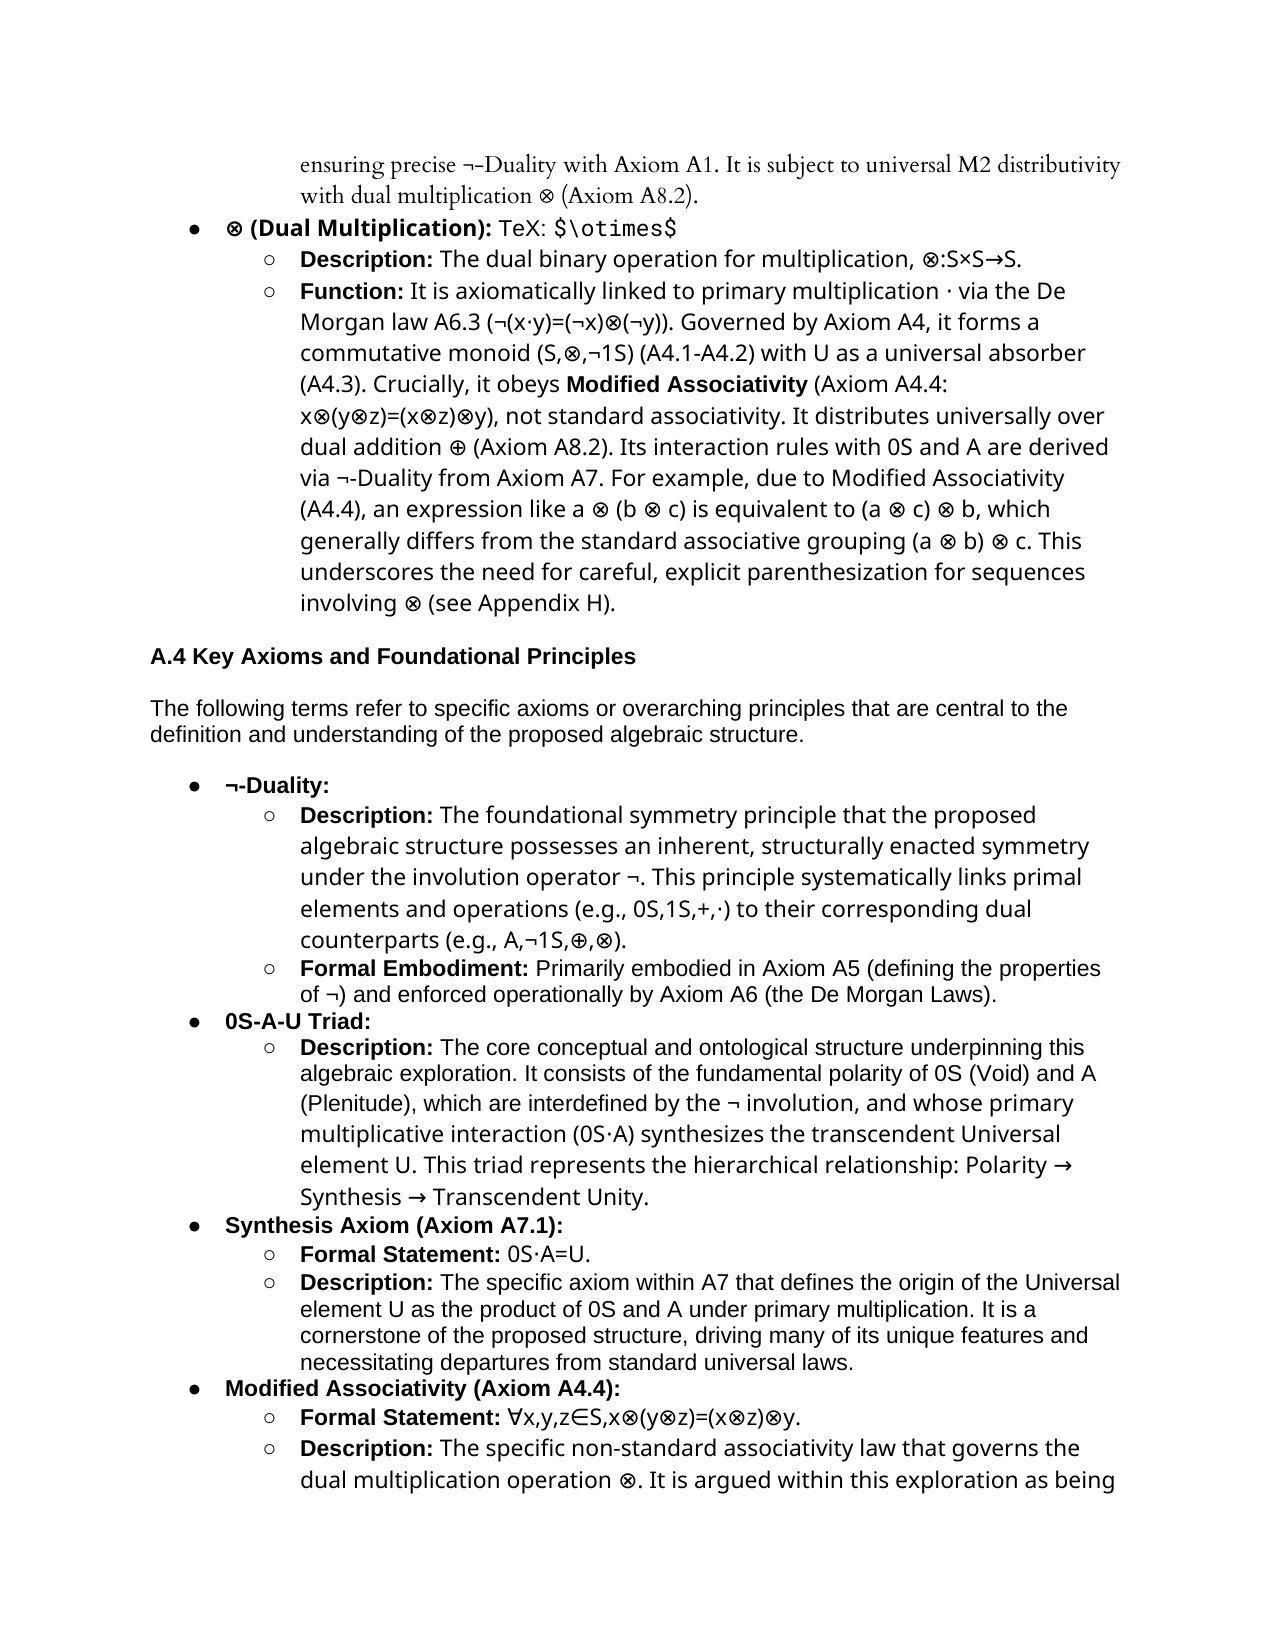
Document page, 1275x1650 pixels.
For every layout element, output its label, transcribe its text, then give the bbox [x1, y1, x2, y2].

list Formal Statement: ∀x,y,z∈S,x⊗(y⊗z)=(x⊗z)⊗y. [262, 1401, 1125, 1432]
list Function: It is axiomatically linked to primary multiplication ⋅ via the De Morgan law A6.3 (¬(x⋅y)=(¬x)⊗(¬y)). Governed by Axiom A4, it forms a commutative monoid (S,⊗,¬1S​) (A4.1-A4.2) with U as a universal absorber (A4.3). Crucially, it obeys Modified Associativity (Axiom A4.4: x⊗(y⊗z)=(x⊗z)⊗y), not standard associativity. It distributes universally over dual addition ⊕ (Axiom A8.2). Its interaction rules with 0S​ and A are derived via ¬-Duality from Axiom A7. For example, due to Modified Associativity (A4.4), an expression like a ⊗ (b ⊗ c) is equivalent to (a ⊗ c) ⊗ b, which generally differs from the standard associative grouping (a ⊗ b) ⊗ c. This underscores the need for careful, explicit parenthesization for sequences involving ⊗ (see Appendix H). [262, 274, 1125, 618]
list Formal Embodiment: Primarily embodied in Axiom A5 (defining the properties of ¬) and enforced operationally by Axiom A6 (the De Morgan Laws). [262, 955, 1125, 1008]
list ¬-Duality: [187, 772, 1125, 799]
list 0S​-A-U Triad: [187, 1008, 1125, 1034]
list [262, 1432, 1125, 1495]
text A.4 Key Axioms and Foundational Principles [150, 643, 1125, 670]
list Description: The dual binary operation for multiplication, ⊗:S×S→S. [262, 243, 1125, 274]
list Description: The foundational symmetry principle that the proposed algebraic structure possesses an inherent, structurally enacted symmetry under the involution operator ¬. This principle systematically links primal elements and operations (e.g., 0S​,1S​,+,⋅) to their corresponding dual counterparts (e.g., A,¬1S​,⊕,⊗). [262, 799, 1125, 955]
list Modified Associativity (Axiom A4.4): [187, 1375, 1125, 1401]
list Description: The specific axiom within A7 that defines the origin of the Universal element U as the product of 0S​ and A under primary multiplication. It is a cornerstone of the proposed structure, driving many of its unique features and necessitating departures from standard universal laws. [262, 1269, 1125, 1375]
text The following terms refer to specific axioms or overarching principles that are central to the definition and understanding of the proposed algebraic structure. [150, 695, 1125, 747]
list Description: The core conceptual and ontological structure underpinning this algebraic exploration. It consists of the fundamental polarity of 0S​ (Void) and A (Plenitude), which are interdefined by the ¬ involution, and whose primary multiplicative interaction (0S​⋅A) synthesizes the transcendent Universal element U. This triad represents the hierarchical relationship: Polarity → Synthesis → Transcendent Unity. [262, 1034, 1125, 1212]
list ⊗ (Dual Multiplication): TeX: $\otimes$ [187, 212, 1125, 243]
list Formal Statement: 0S​⋅A=U. [262, 1238, 1125, 1269]
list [262, 150, 1125, 212]
list Synthesis Axiom (Axiom A7.1): [187, 1212, 1125, 1238]
